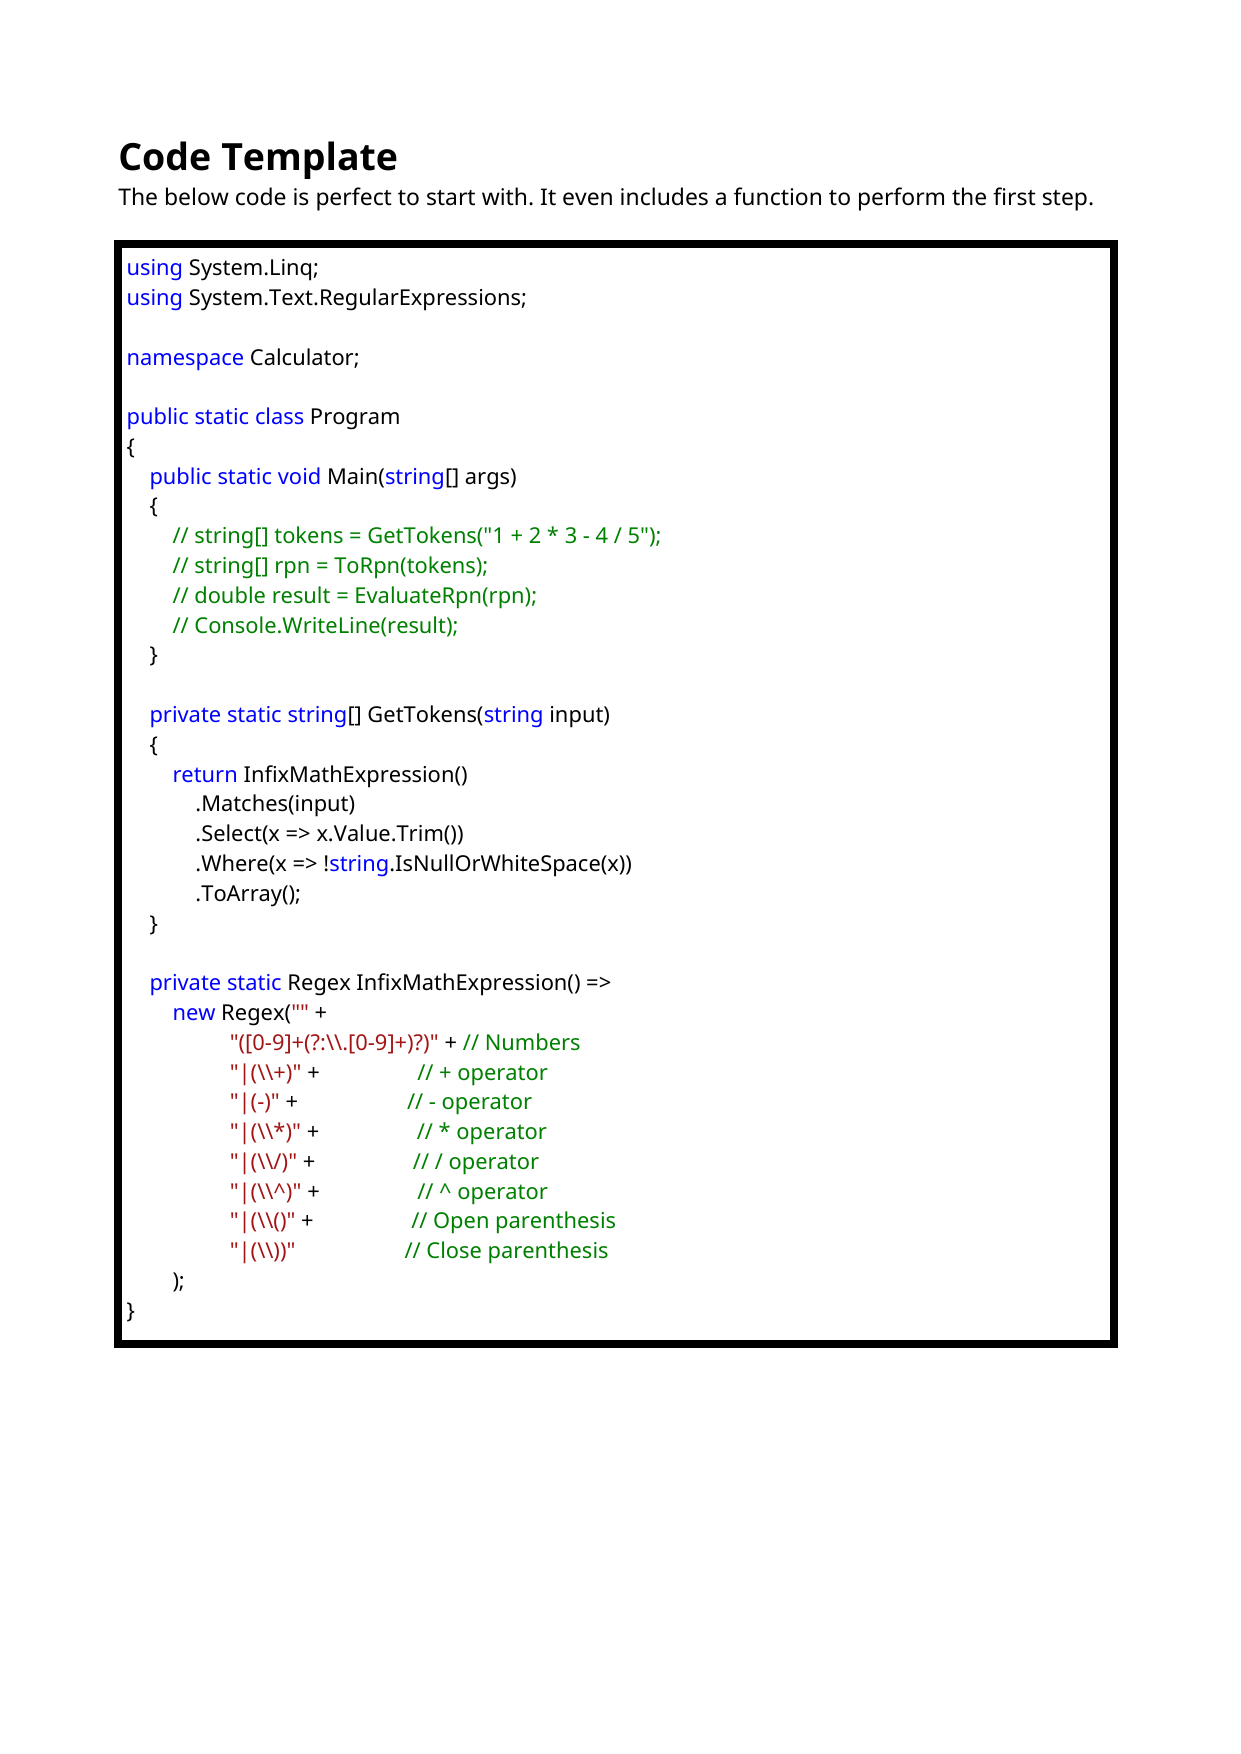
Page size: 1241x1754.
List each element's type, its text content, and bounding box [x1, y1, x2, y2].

text Code Template [118, 130, 1122, 181]
text The below code is perfect to start with. It even includes a function to perform the first step. [118, 181, 1122, 213]
